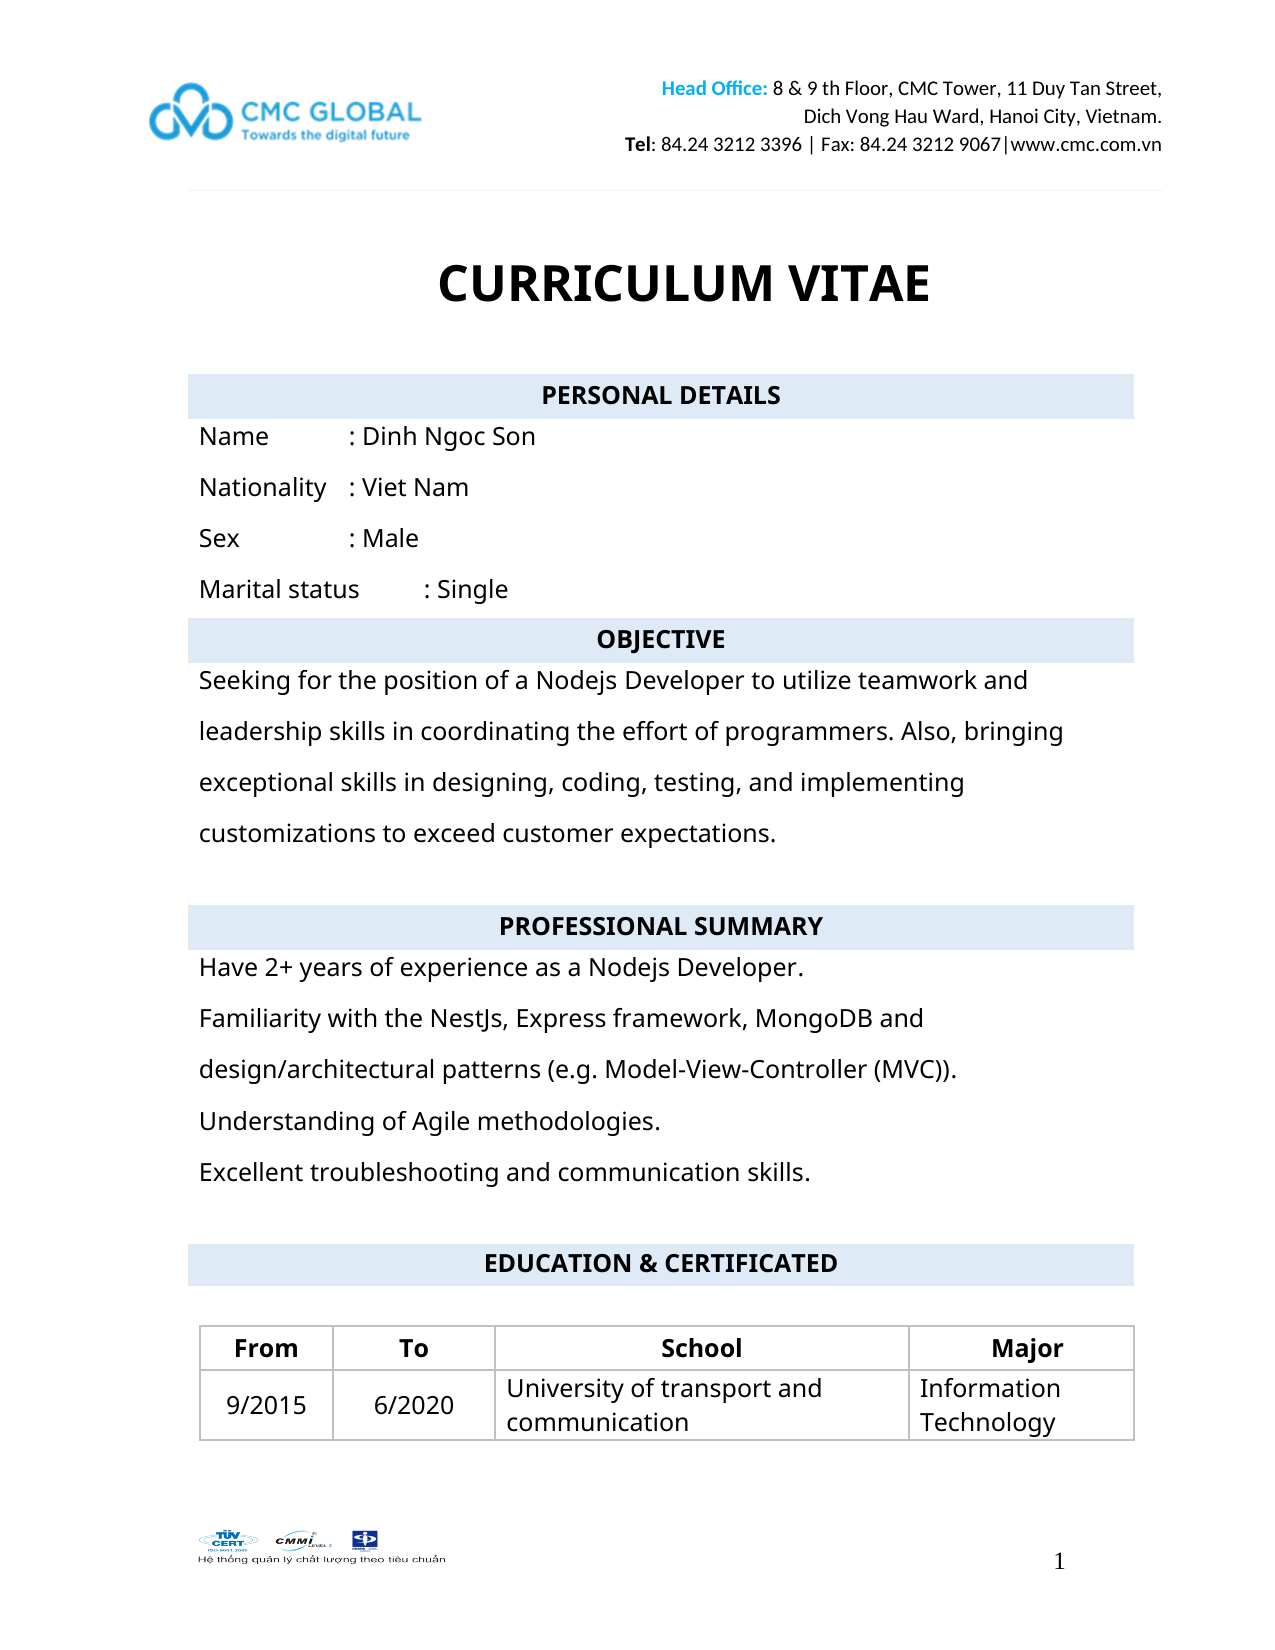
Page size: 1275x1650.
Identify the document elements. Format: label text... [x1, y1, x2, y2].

table_header PERSONAL DETAILS [188, 374, 1134, 419]
text CURRICULUM VITAE [187, 248, 1134, 316]
picture [187, 1521, 454, 1570]
table_cell OBJECTIVE [188, 618, 1134, 663]
table_cell Have 2+ years of experience as a Nodejs Developer. Familiarity with the NestJs, Express framework, MongoDB and design/architectural patterns (e.g. Model-View-Controller (MVC)). Understanding of Agile methodologies. Excellent troubleshooting and communication skills. [188, 950, 1134, 1243]
picture [144, 78, 422, 144]
table_cell Seeking for the position of a Nodejs Developer to utilize teamwork and leadership skills in coordinating the effort of programmers. Also, bringing exceptional skills in designing, coding, testing, and implementing customizations to exceed customer expectations. [188, 663, 1134, 905]
table_cell Name : Dinh Ngoc Son Nationality : Viet Nam Sex : Male Marital status : Single [188, 419, 1134, 618]
table_cell EDUCATION & CERTIFICATED [188, 1244, 1134, 1286]
table_cell [188, 1286, 1134, 1479]
table_cell PROFESSIONAL SUMMARY [188, 905, 1134, 950]
